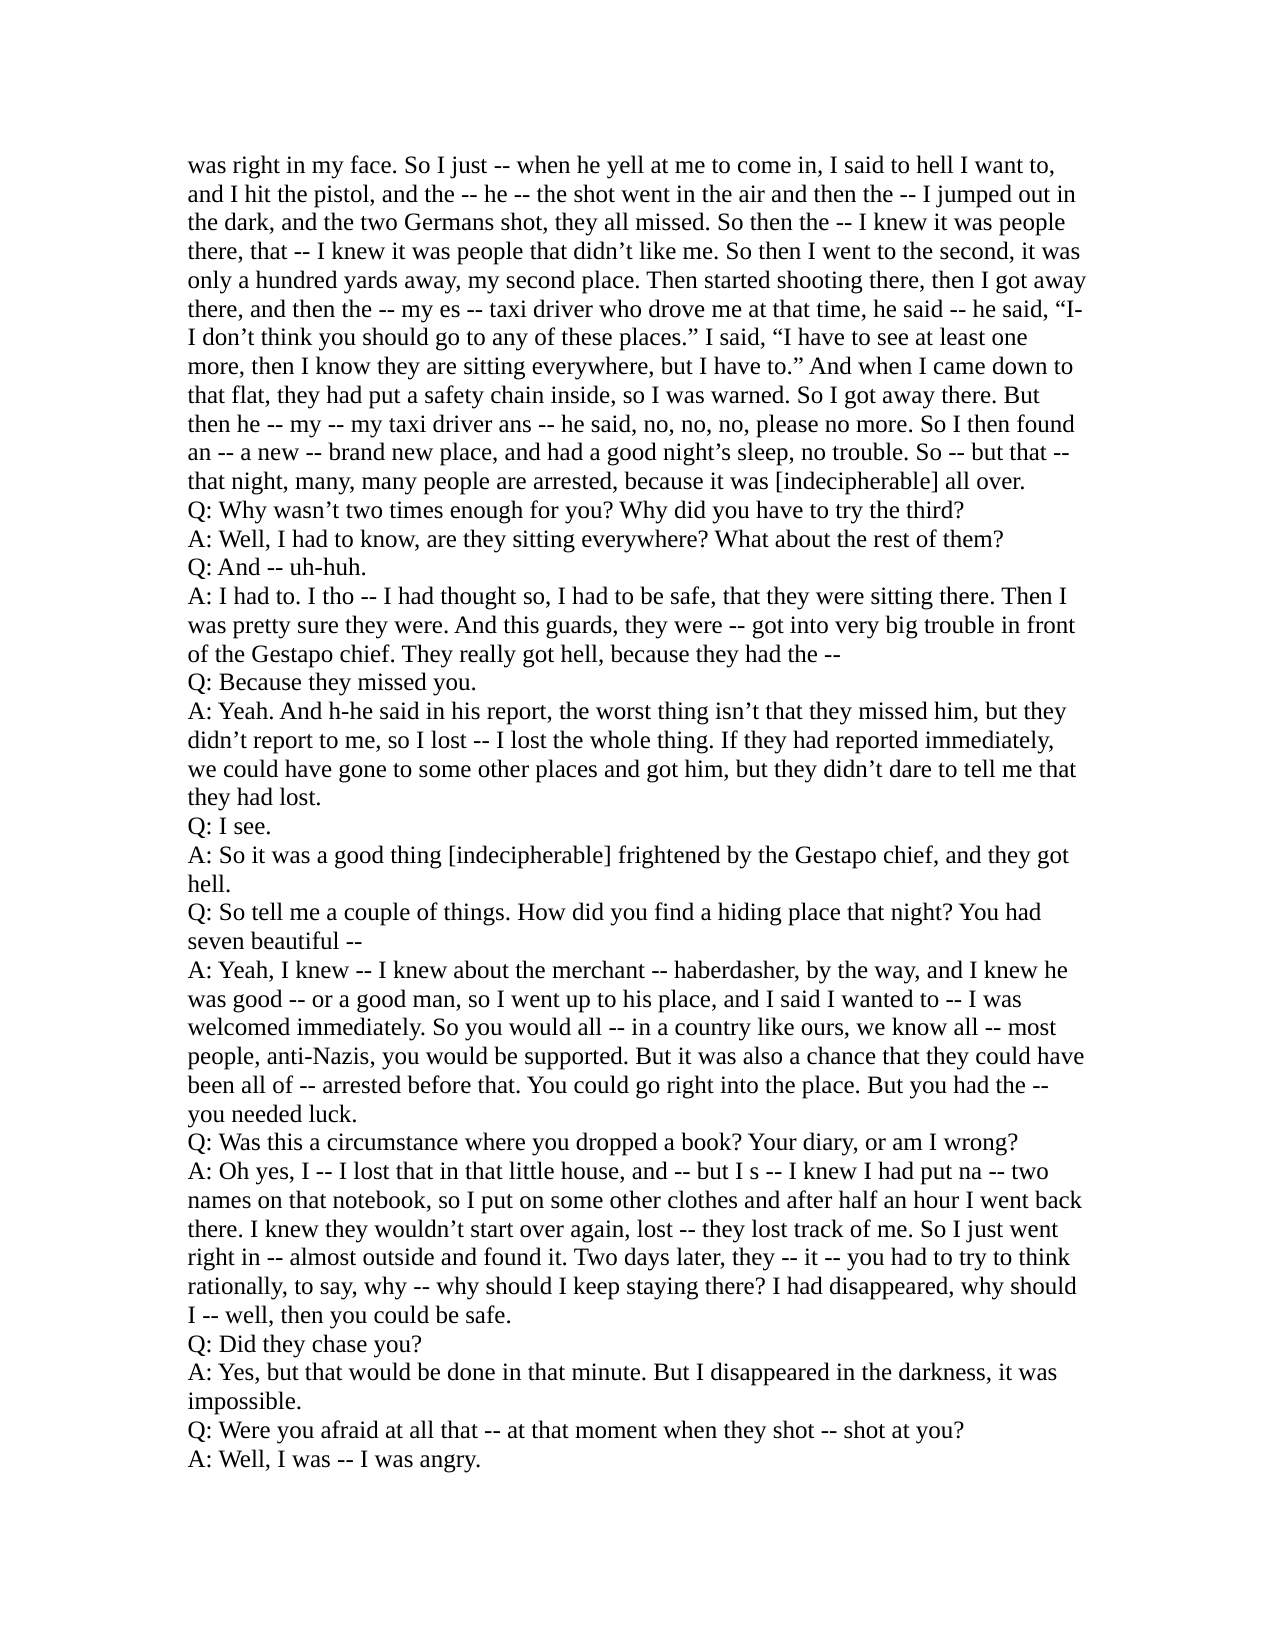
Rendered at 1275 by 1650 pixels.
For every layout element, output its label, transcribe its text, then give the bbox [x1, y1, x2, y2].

text A: Well, I had to know, are they sitting everywhere? What about the rest of them? [187, 581, 1087, 610]
text A: Yeah, I knew -- I knew about the merchant -- haberdasher, by the way, and I knew he was good -- or a good man, so I went up to his place, and I said I wanted to -- I was welcomed immediately. So you would all -- in a country like ours, we know all -- most people, anti-Nazis, you would be supported. But it was also a chance that they could have been all of -- arrested before that. You could go right into the place. But you had the -- you needed luck. [187, 1012, 1087, 1185]
text A: Yes, but that would be done in that minute. But I disappeared in the darkness, it was impossible. [187, 1415, 1087, 1472]
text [187, 150, 1087, 552]
text A: Yeah. And h-he said in his report, the worst thing isn’t that they missed him, but they didn’t report to me, so I lost -- I lost the whole thing. If they had reported immediately, we could have gone to some other places and got him, but they didn’t dare to tell me that they had lost. [187, 754, 1087, 869]
text A: I had to. I tho -- I had thought so, I had to be safe, that they were sitting there. Then I was pretty sure they were. And this guards, they were -- got into very big trouble in front of the Gestapo chief. They really got hell, because they had the -- [187, 639, 1087, 725]
text Q: I see. [187, 869, 1087, 897]
text Q: Because they missed you. [187, 725, 1087, 754]
text Q: So tell me a couple of things. How did you find a hiding place that night? You had seven beautiful -- [187, 955, 1087, 1012]
text A: Oh yes, I -- I lost that in that little house, and -- but I s -- I knew I had put na -- two names on that notebook, so I put on some other clothes and after half an hour I went back there. I knew they wouldn’t start over again, lost -- they lost track of me. So I just went right in -- almost outside and found it. Two days later, they -- it -- you had to try to think rationally, to say, why -- why should I keep staying there? I had disappeared, why should I -- well, then you could be safe. [187, 1214, 1087, 1386]
text A: So it was a good thing [indecipherable] frightened by the Gestapo chief, and they got hell. [187, 897, 1087, 955]
text Q: Did they chase you? [187, 1386, 1087, 1415]
text Q: And -- uh-huh. [187, 610, 1087, 639]
text Q: Why wasn’t two times enough for you? Why did you have to try the third? [187, 552, 1087, 581]
text Q: Was this a circumstance where you dropped a book? Your diary, or am I wrong? [187, 1185, 1087, 1214]
